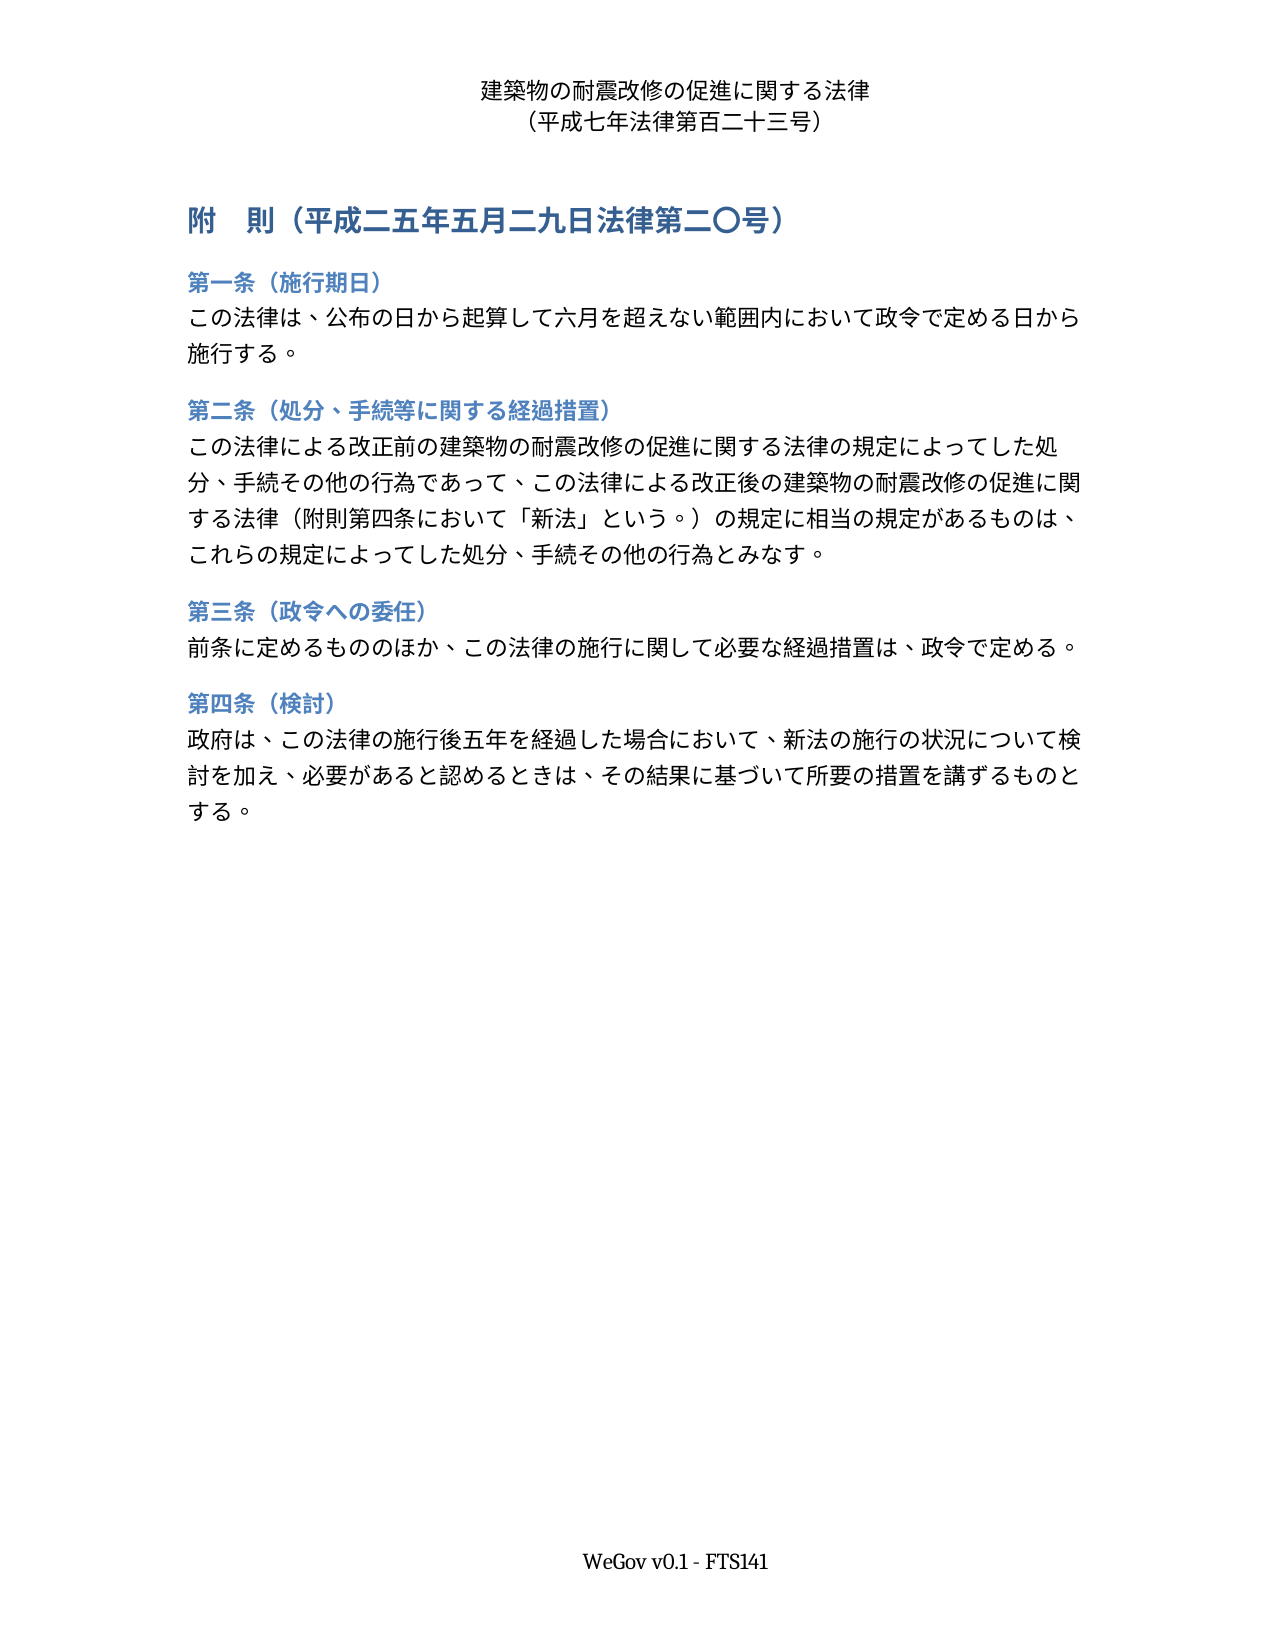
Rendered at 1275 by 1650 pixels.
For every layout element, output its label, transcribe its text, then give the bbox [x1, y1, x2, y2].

subtitle 第二条（処分、手続等に関する経過措置） [187, 395, 1087, 426]
subtitle 附 則（平成二五年五月二九日法律第二〇号） [187, 200, 1087, 240]
text 前条に定めるもののほか、この法律の施行に関して必要な経過措置は、政令で定める。 [187, 632, 1087, 663]
subtitle 第三条（政令への委任） [187, 596, 1087, 627]
text この法律による改正前の建築物の耐震改修の促進に関する法律の規定によってした処分、手続その他の行為であって、この法律による改正後の建築物の耐震改修の促進に関する法律（附則第四条において「新法」という。）の規定に相当の規定があるものは、これらの規定によってした処分、手続その他の行為とみなす。 [187, 431, 1087, 570]
text この法律は、公布の日から起算して六月を超えない範囲内において政令で定める日から施行する。 [187, 302, 1087, 369]
subtitle 第一条（施行期日） [187, 266, 1087, 298]
text 政府は、この法律の施行後五年を経過した場合において、新法の施行の状況について検討を加え、必要があると認めるときは、その結果に基づいて所要の措置を講ずるものとする。 [187, 724, 1087, 827]
subtitle 第四条（検討） [187, 688, 1087, 719]
